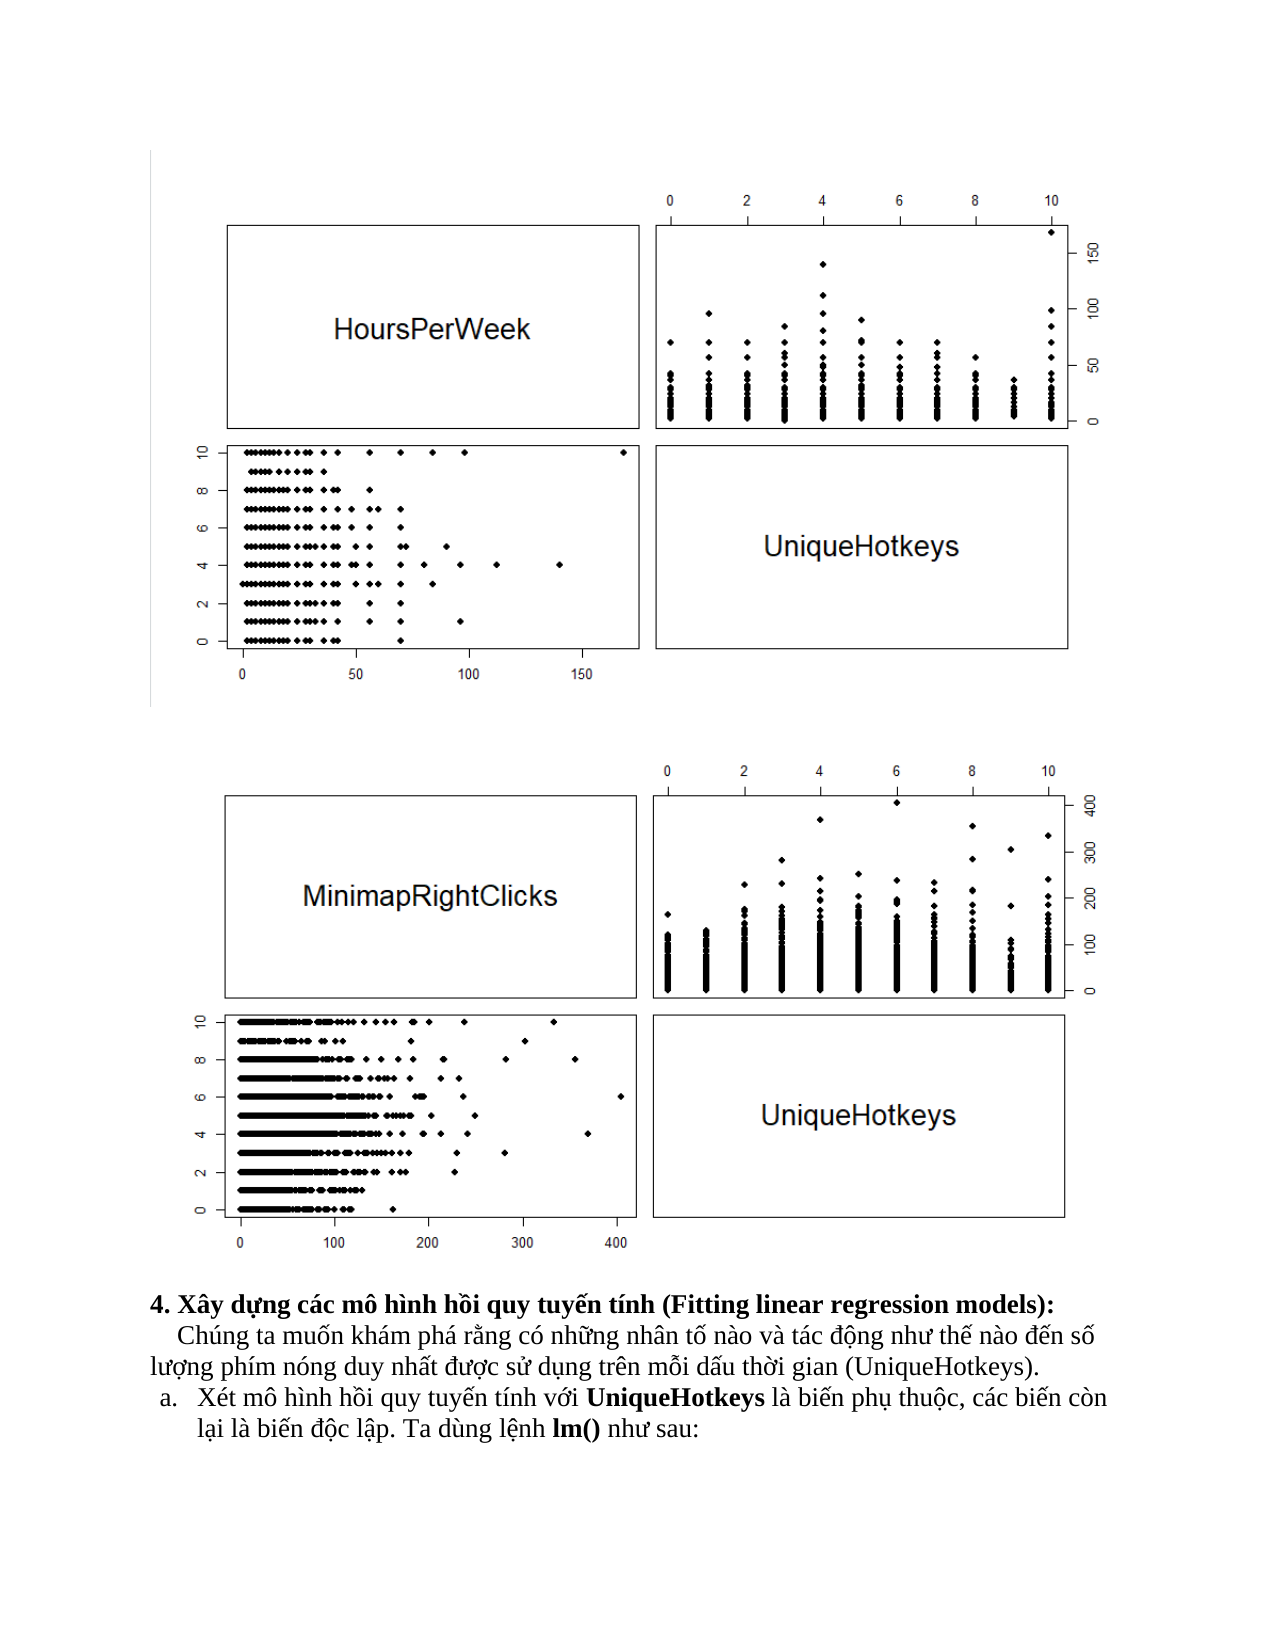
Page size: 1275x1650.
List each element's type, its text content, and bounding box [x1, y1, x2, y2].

text 4. Xây dựng các mô hình hồi quy tuyến tính (Fitting linear regression models): [150, 1288, 1125, 1319]
list Xét mô hình hồi quy tuyến tính với UniqueHotkeys là biến phụ thuộc, các biến còn lại là biến độc lập. Ta dùng lệnh lm() như sau: [159, 1381, 1125, 1444]
picture [150, 725, 1125, 1269]
picture [150, 150, 1125, 707]
text Chúng ta muốn khám phá rằng có những nhân tố nào và tác động như thế nào đến số lượng phím nóng duy nhất được sử dụng trên mỗi dấu thời gian (UniqueHotkeys). [150, 1319, 1125, 1381]
